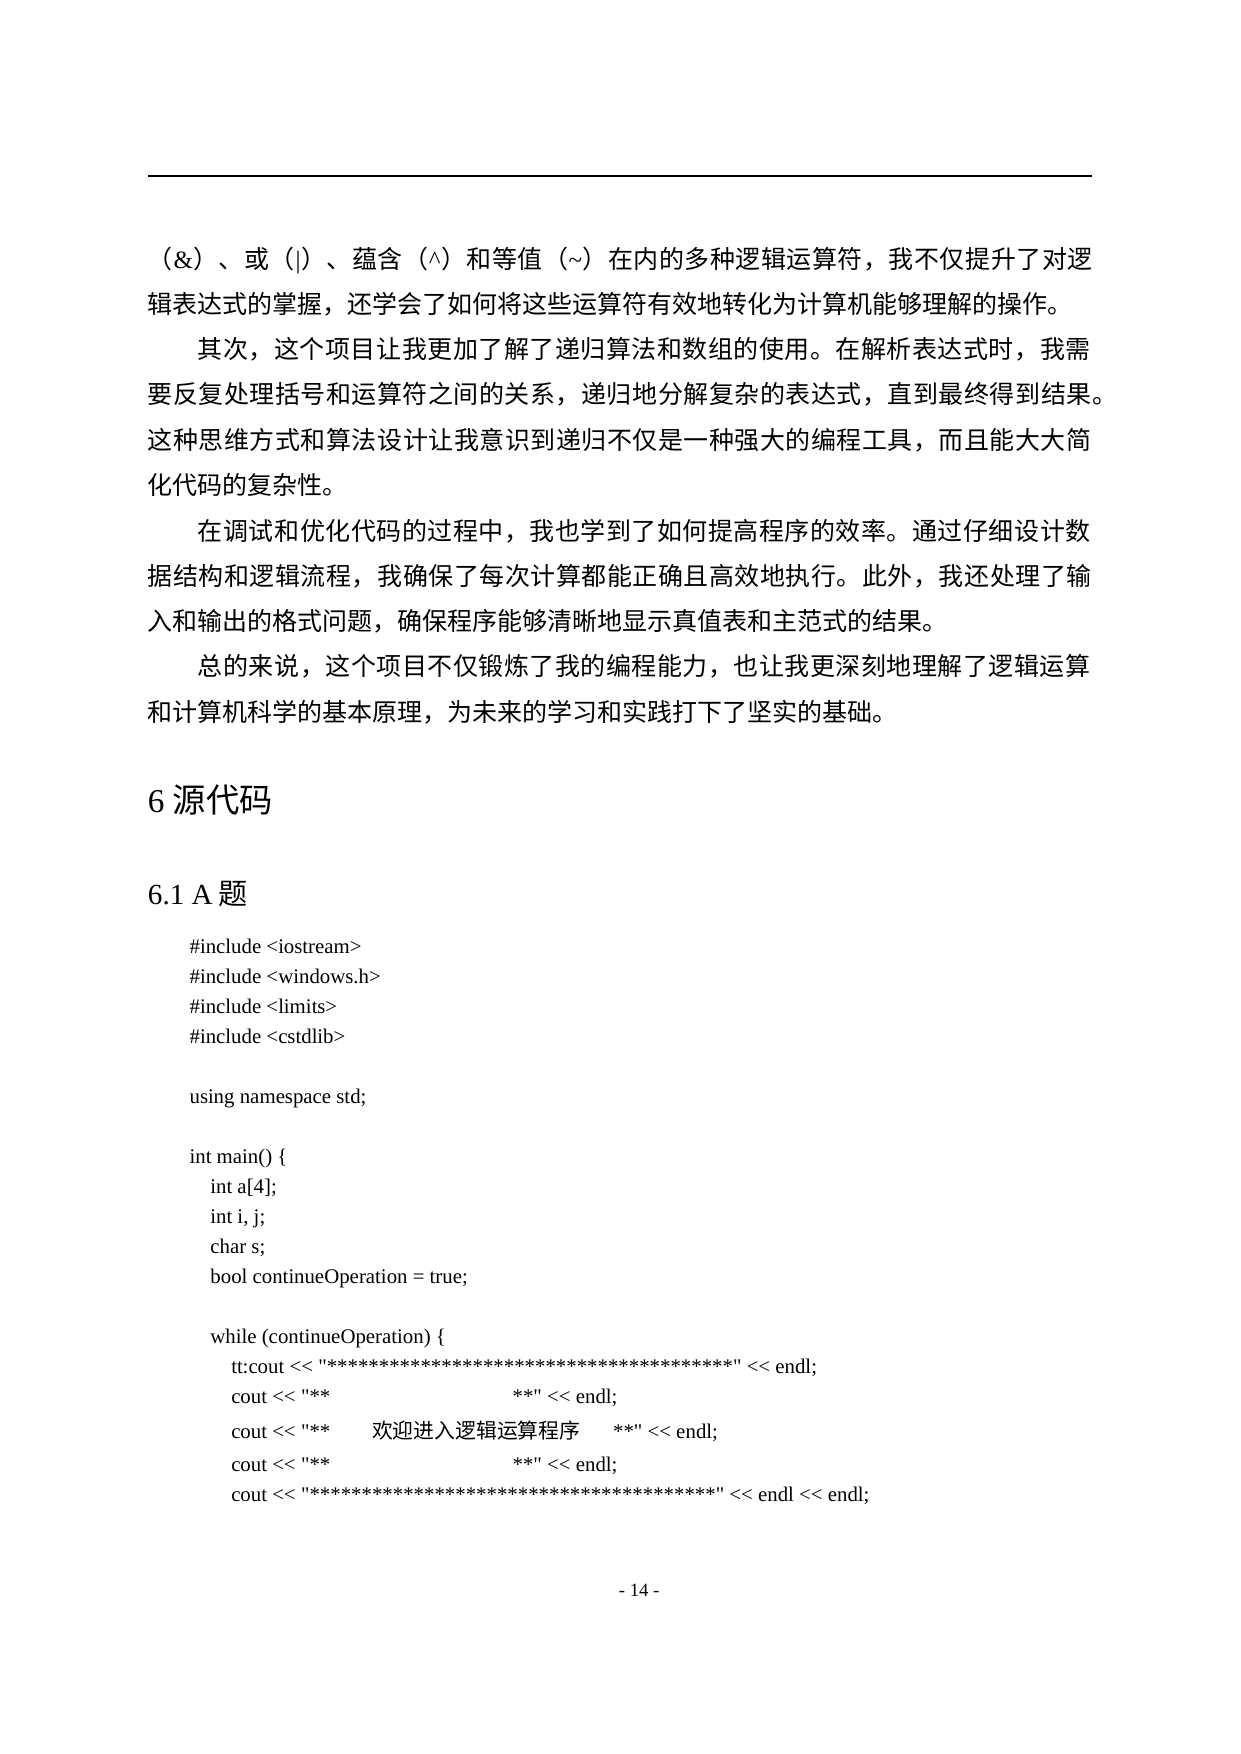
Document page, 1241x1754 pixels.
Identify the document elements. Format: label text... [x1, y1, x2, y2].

text cout << "***************************************" << endl << endl; [148, 1482, 1092, 1506]
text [148, 239, 1092, 321]
text int main() { [148, 1144, 1092, 1168]
text 在调试和优化代码的过程中，我也学到了如何提高程序的效率。通过仔细设计数据结构和逻辑流程，我确保了每次计算都能正确且高效地执行。此外，我还处理了输入和输出的格式问题，确保程序能够清晰地显示真值表和主范式的结果。 [148, 511, 1092, 638]
text #include <iostream> [148, 934, 1092, 958]
text while (continueOperation) { [148, 1324, 1092, 1348]
text using namespace std; [148, 1084, 1092, 1108]
subtitle 6 源代码 [148, 773, 1092, 822]
text #include <windows.h> [148, 964, 1092, 988]
text bool continueOperation = true; [148, 1264, 1092, 1288]
text cout << "** 欢迎进入逻辑运算程序 **" << endl; [148, 1414, 1092, 1444]
text #include <cstdlib> [148, 1024, 1092, 1048]
text char s; [148, 1234, 1092, 1258]
text int i, j; [148, 1204, 1092, 1228]
text tt:cout << "***************************************" << endl; [148, 1354, 1092, 1378]
text cout << "** **" << endl; [148, 1384, 1092, 1408]
text int a[4]; [148, 1174, 1092, 1198]
text 其次，这个项目让我更加了解了递归算法和数组的使用。在解析表达式时，我需要反复处理括号和运算符之间的关系，递归地分解复杂的表达式，直到最终得到结果。这种思维方式和算法设计让我意识到递归不仅是一种强大的编程工具，而且能大大简化代码的复杂性。 [148, 330, 1092, 502]
text 总的来说，这个项目不仅锻炼了我的编程能力，也让我更深刻地理解了逻辑运算和计算机科学的基本原理，为未来的学习和实践打下了坚实的基础。 [148, 647, 1092, 728]
subtitle 6.1 A题 [148, 871, 1092, 913]
text cout << "** **" << endl; [148, 1452, 1092, 1476]
text #include <limits> [148, 994, 1092, 1018]
